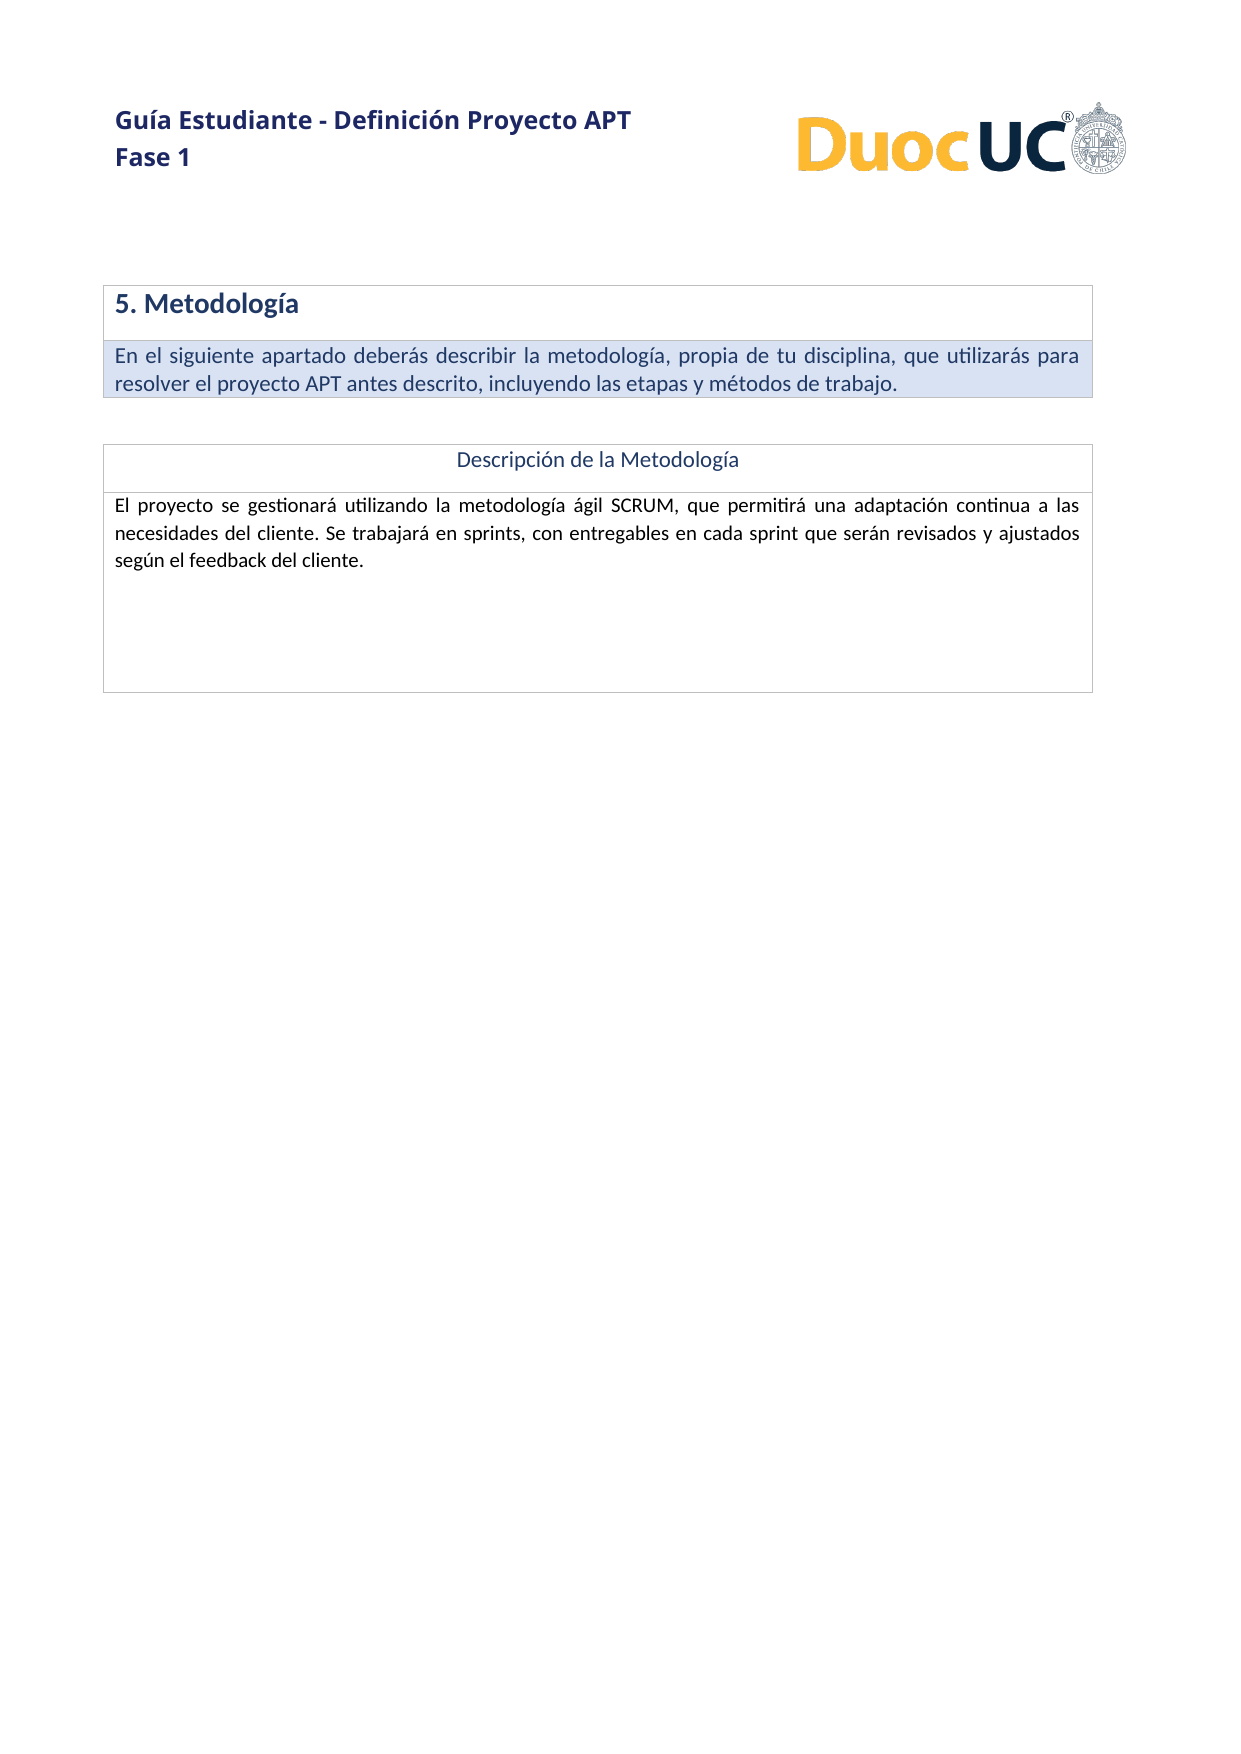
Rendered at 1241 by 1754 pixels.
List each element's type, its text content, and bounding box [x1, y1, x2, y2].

table_header Descripción de la Metodología [104, 445, 1092, 492]
table_header 5. Metodología [104, 286, 1092, 340]
table_cell El proyecto se gestionará utilizando la metodología ágil SCRUM, que permitirá una adaptación continua a las necesidades del cliente. Se trabajará en sprints, con entregables en cada sprint que serán revisados y ajustados según el feedback del cliente. [104, 493, 1092, 692]
picture [798, 102, 1126, 174]
table_cell En el siguiente apartado deberás describir la metodología, propia de tu disciplina, que utilizarás para resolver el proyecto APT antes descrito, incluyendo las etapas y métodos de trabajo. [104, 341, 1092, 397]
